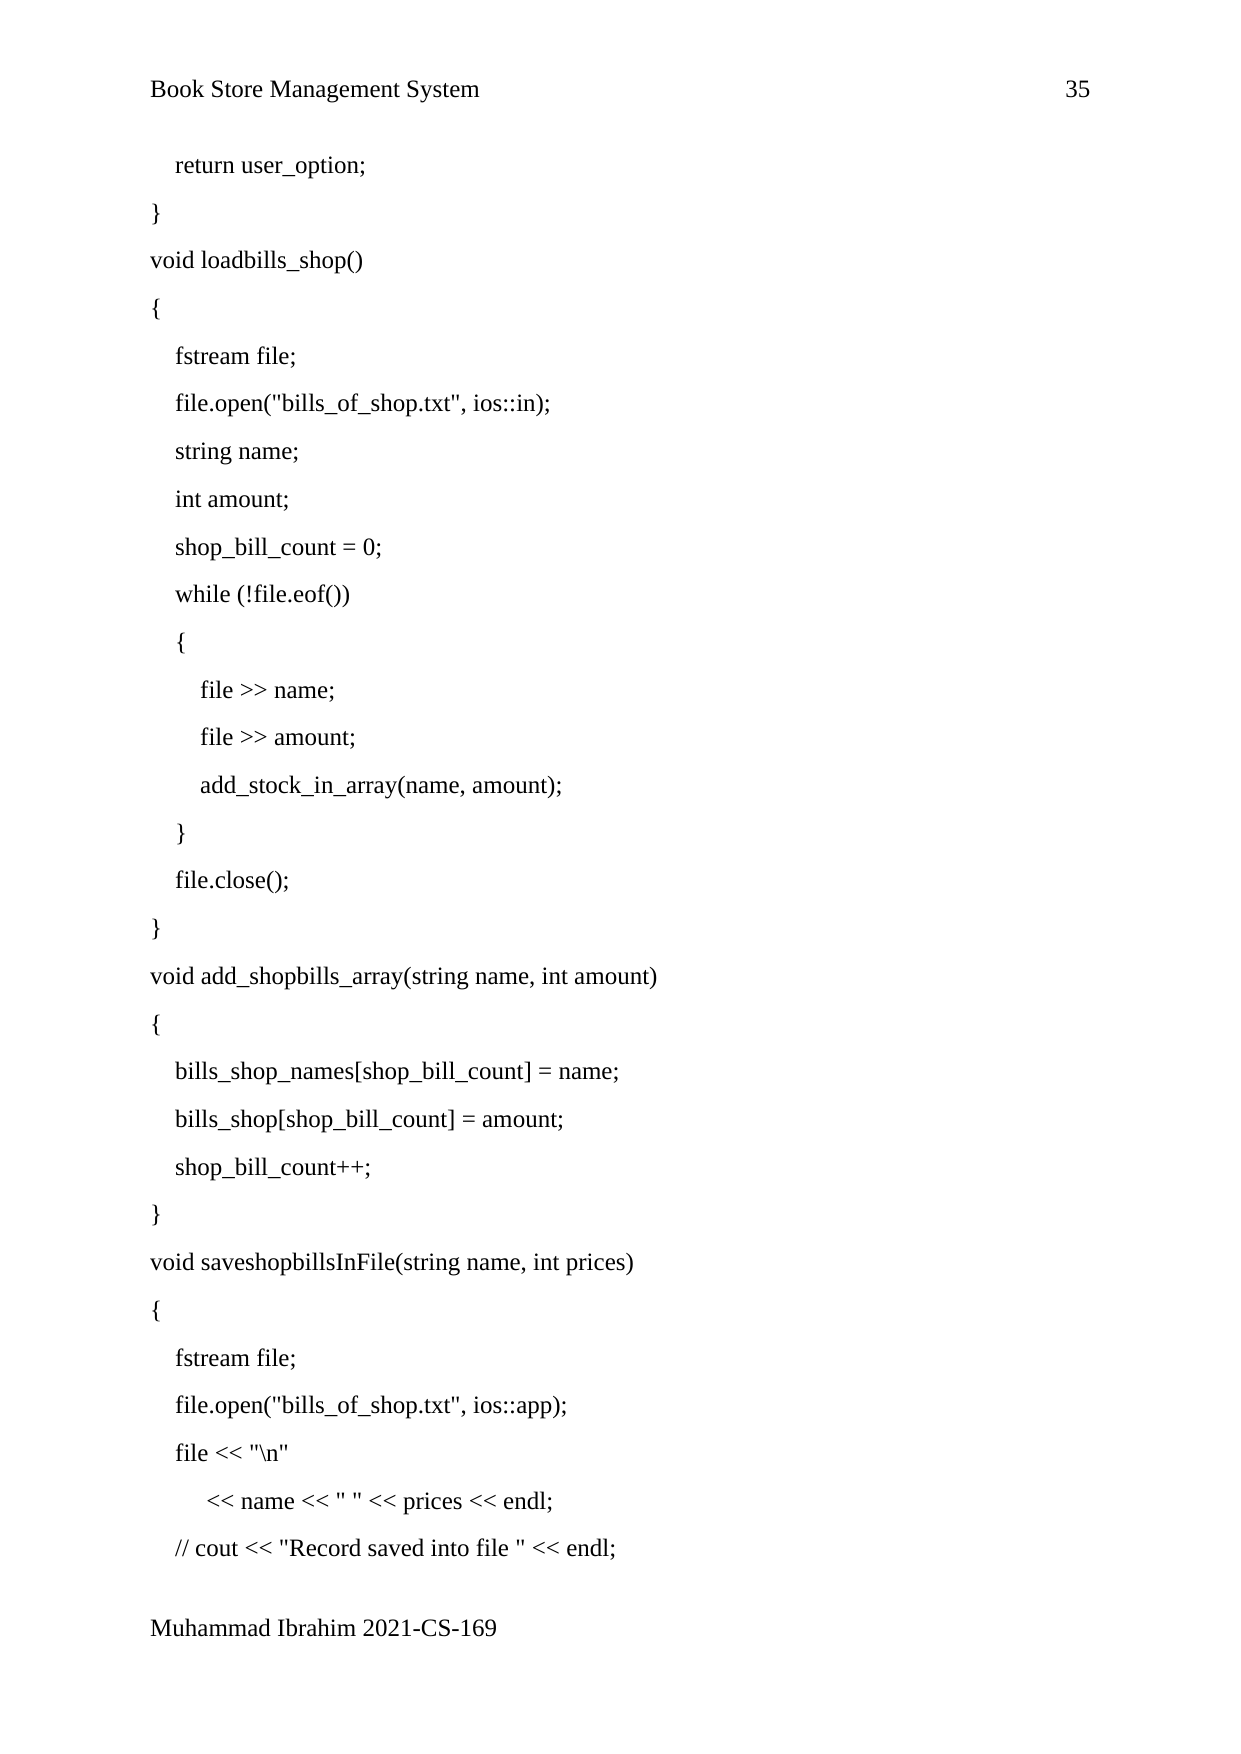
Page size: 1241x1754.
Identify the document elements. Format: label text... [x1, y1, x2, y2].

text fstream file; [150, 1343, 1090, 1371]
text shop_bill_count++; [150, 1152, 1090, 1181]
text } [150, 818, 1090, 847]
text { [150, 627, 1090, 656]
text << name << " " << prices << endl; [150, 1486, 1090, 1514]
text file << "\n" [150, 1438, 1090, 1467]
text file.open("bills_of_shop.txt", ios::app); [150, 1390, 1090, 1419]
text } [150, 198, 1090, 226]
text file >> amount; [150, 722, 1090, 751]
text bills_shop[shop_bill_count] = amount; [150, 1104, 1090, 1133]
text file.close(); [150, 866, 1090, 894]
text fstream file; [150, 341, 1090, 369]
text void add_shopbills_array(string name, int amount) [150, 961, 1090, 990]
text void loadbills_shop() [150, 245, 1090, 274]
text shop_bill_count = 0; [150, 532, 1090, 560]
text while (!file.eof()) [150, 579, 1090, 608]
text { [150, 1009, 1090, 1037]
text { [150, 1295, 1090, 1324]
text string name; [150, 436, 1090, 465]
text bills_shop_names[shop_bill_count] = name; [150, 1056, 1090, 1085]
text file.open("bills_of_shop.txt", ios::in); [150, 388, 1090, 417]
text file >> name; [150, 675, 1090, 703]
text return user_option; [150, 150, 1090, 179]
text void saveshopbillsInFile(string name, int prices) [150, 1247, 1090, 1276]
text add_stock_in_array(name, amount); [150, 770, 1090, 799]
text } [150, 913, 1090, 942]
text // cout << "Record saved into file " << endl; [150, 1533, 1090, 1562]
text int amount; [150, 484, 1090, 513]
text { [150, 293, 1090, 322]
text } [150, 1199, 1090, 1228]
